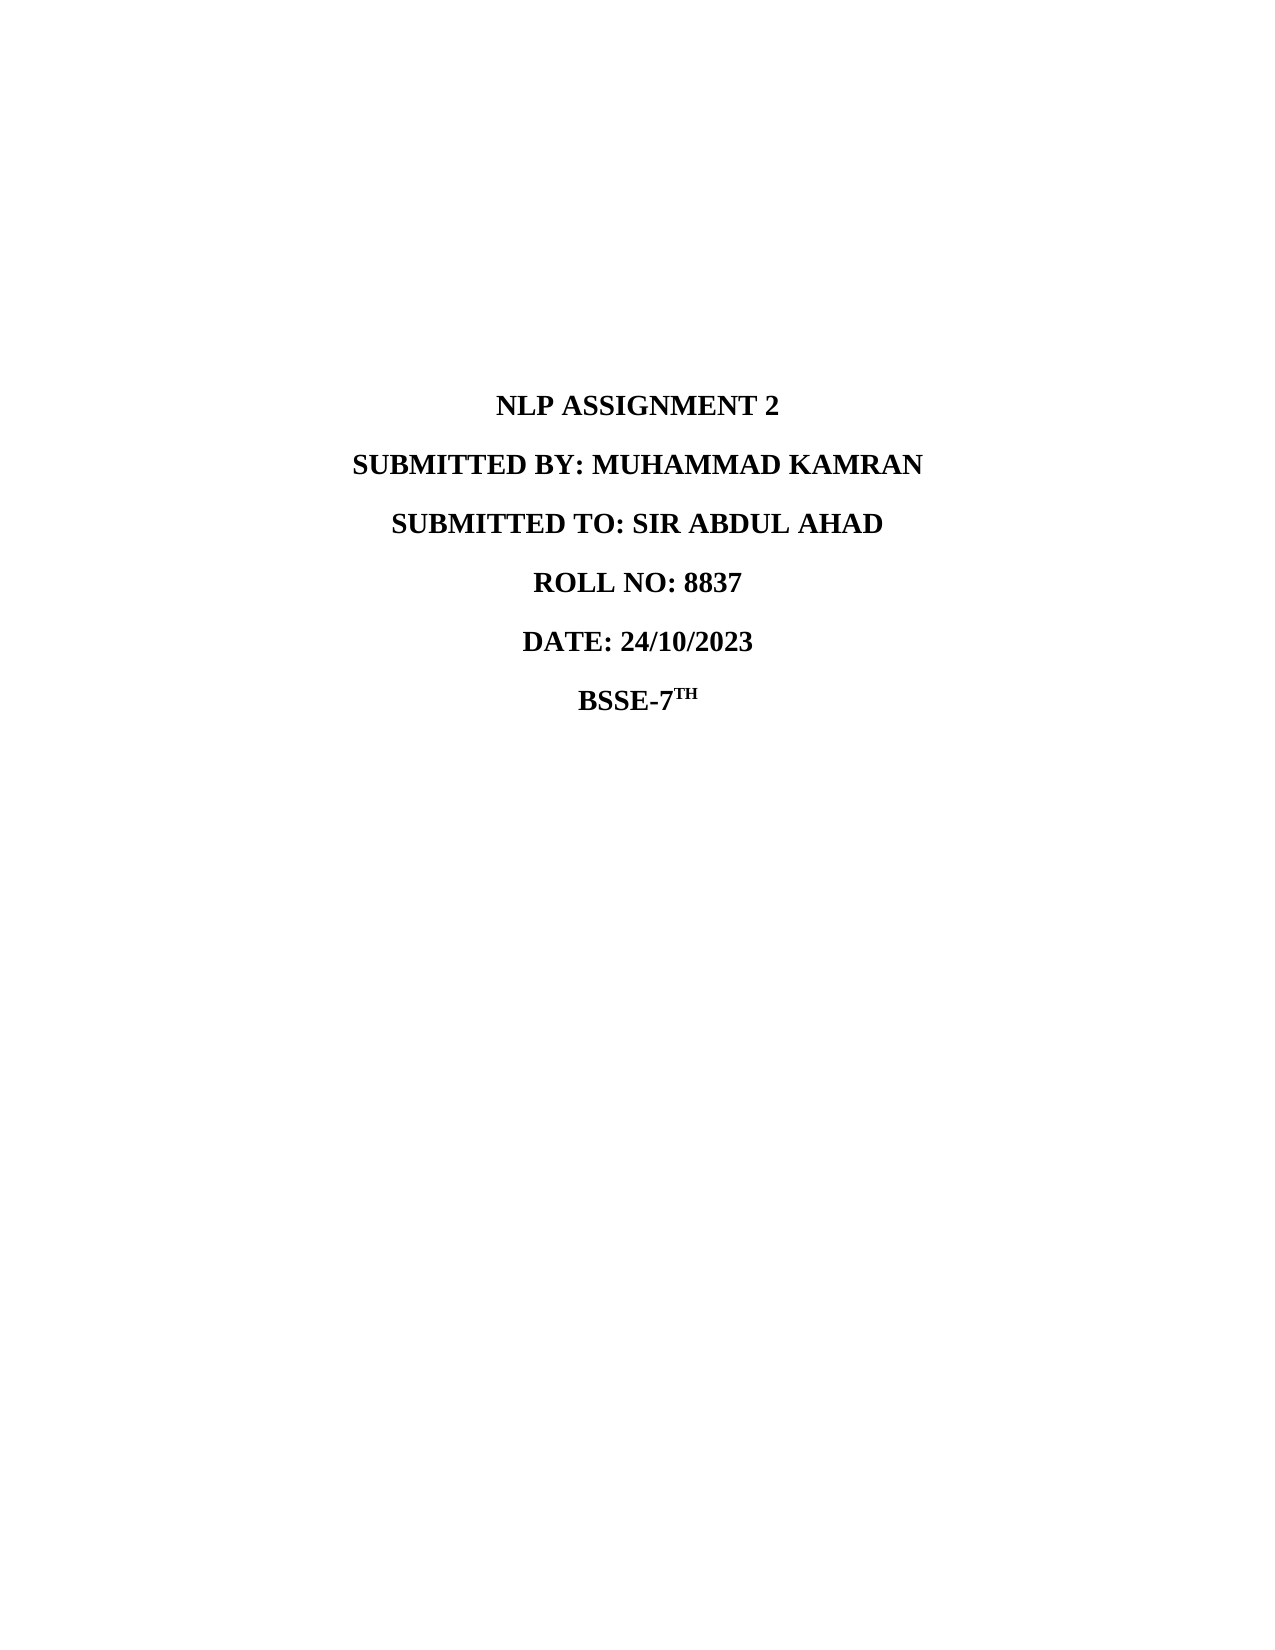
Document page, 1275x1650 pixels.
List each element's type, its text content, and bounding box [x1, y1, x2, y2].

subtitle NLP ASSIGNMENT 2 SUBMITTED BY: MUHAMMAD KAMRAN [352, 388, 924, 481]
subtitle DATE: 24/10/2023 BSSE-7TH [522, 624, 753, 717]
text SUBMITTED TO: SIR ABDUL AHAD ROLL NO: 8837 [391, 506, 886, 599]
